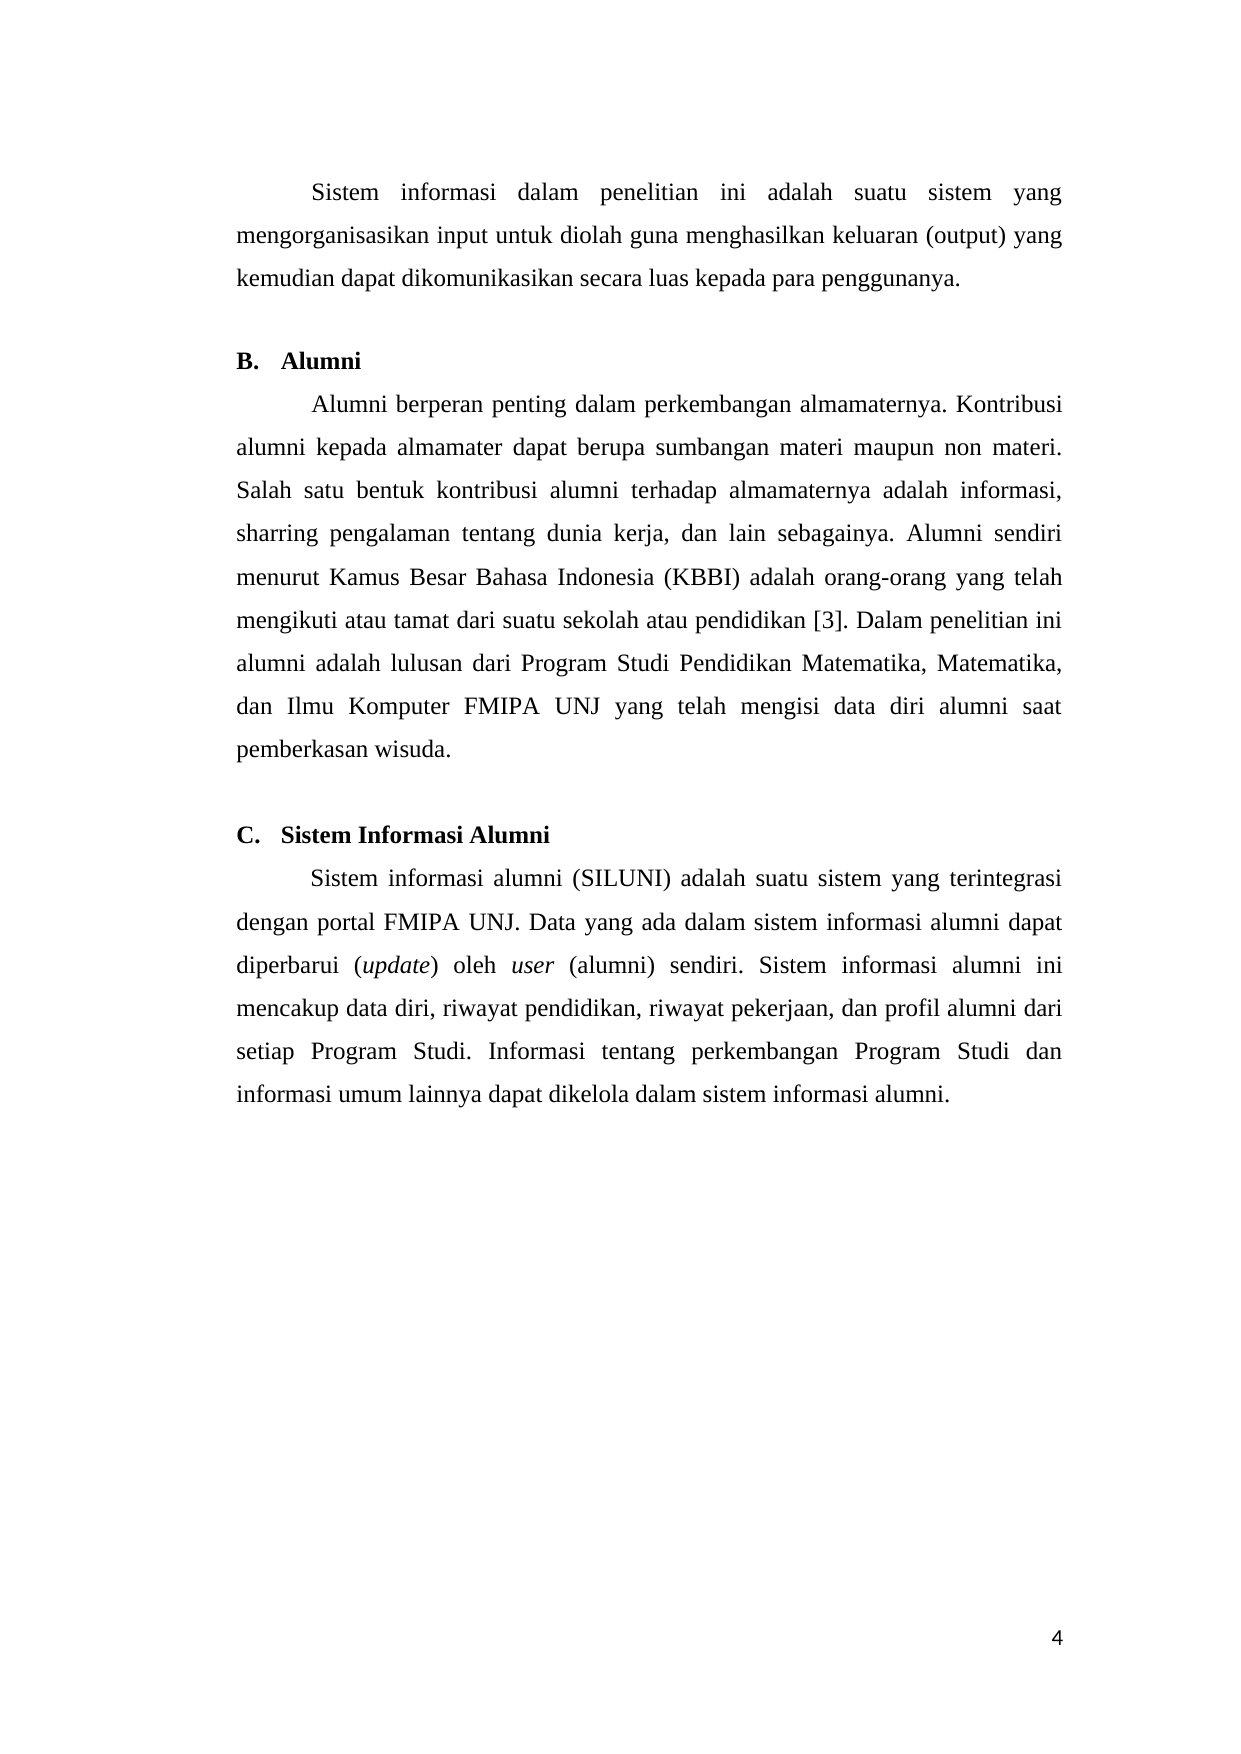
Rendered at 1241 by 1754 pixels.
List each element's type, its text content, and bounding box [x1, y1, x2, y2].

text Alumni berperan penting dalam perkembangan almamaternya. Kontribusi alumni kepada almamater dapat berupa sumbangan materi maupun non materi. Salah satu bentuk kontribusi alumni terhadap almamaternya adalah informasi, sharring pengalaman tentang dunia kerja, dan lain sebagainya. Alumni sendiri menurut Kamus Besar Bahasa Indonesia (KBBI) adalah orang-orang yang telah mengikuti atau tamat dari suatu sekolah atau pendidikan [3]. Dalam penelitian ini alumni adalah lulusan dari Program Studi Pendidikan Matematika, Matematika, dan Ilmu Komputer FMIPA UNJ yang telah mengisi data diri alumni saat pemberkasan wisuda. [236, 389, 1063, 763]
text Sistem informasi alumni (SILUNI) adalah suatu sistem yang terintegrasi dengan portal FMIPA UNJ. Data yang ada dalam sistem informasi alumni dapat diperbarui (update) oleh user (alumni) sendiri. Sistem informasi alumni ini mencakup data diri, riwayat pendidikan, riwayat pekerjaan, dan profil alumni dari setiap Program Studi. Informasi tentang perkembangan Program Studi dan informasi umum lainnya dapat dikelola dalam sistem informasi alumni. [236, 863, 1063, 1108]
text Sistem informasi dalam penelitian ini adalah suatu sistem yang mengorganisasikan input untuk diolah guna menghasilkan keluaran (output) yang kemudian dapat dikomunikasikan secara luas kepada para penggunanya. [236, 177, 1063, 292]
subtitle Alumni [236, 346, 1063, 375]
subtitle Sistem Informasi Alumni [236, 820, 1063, 849]
